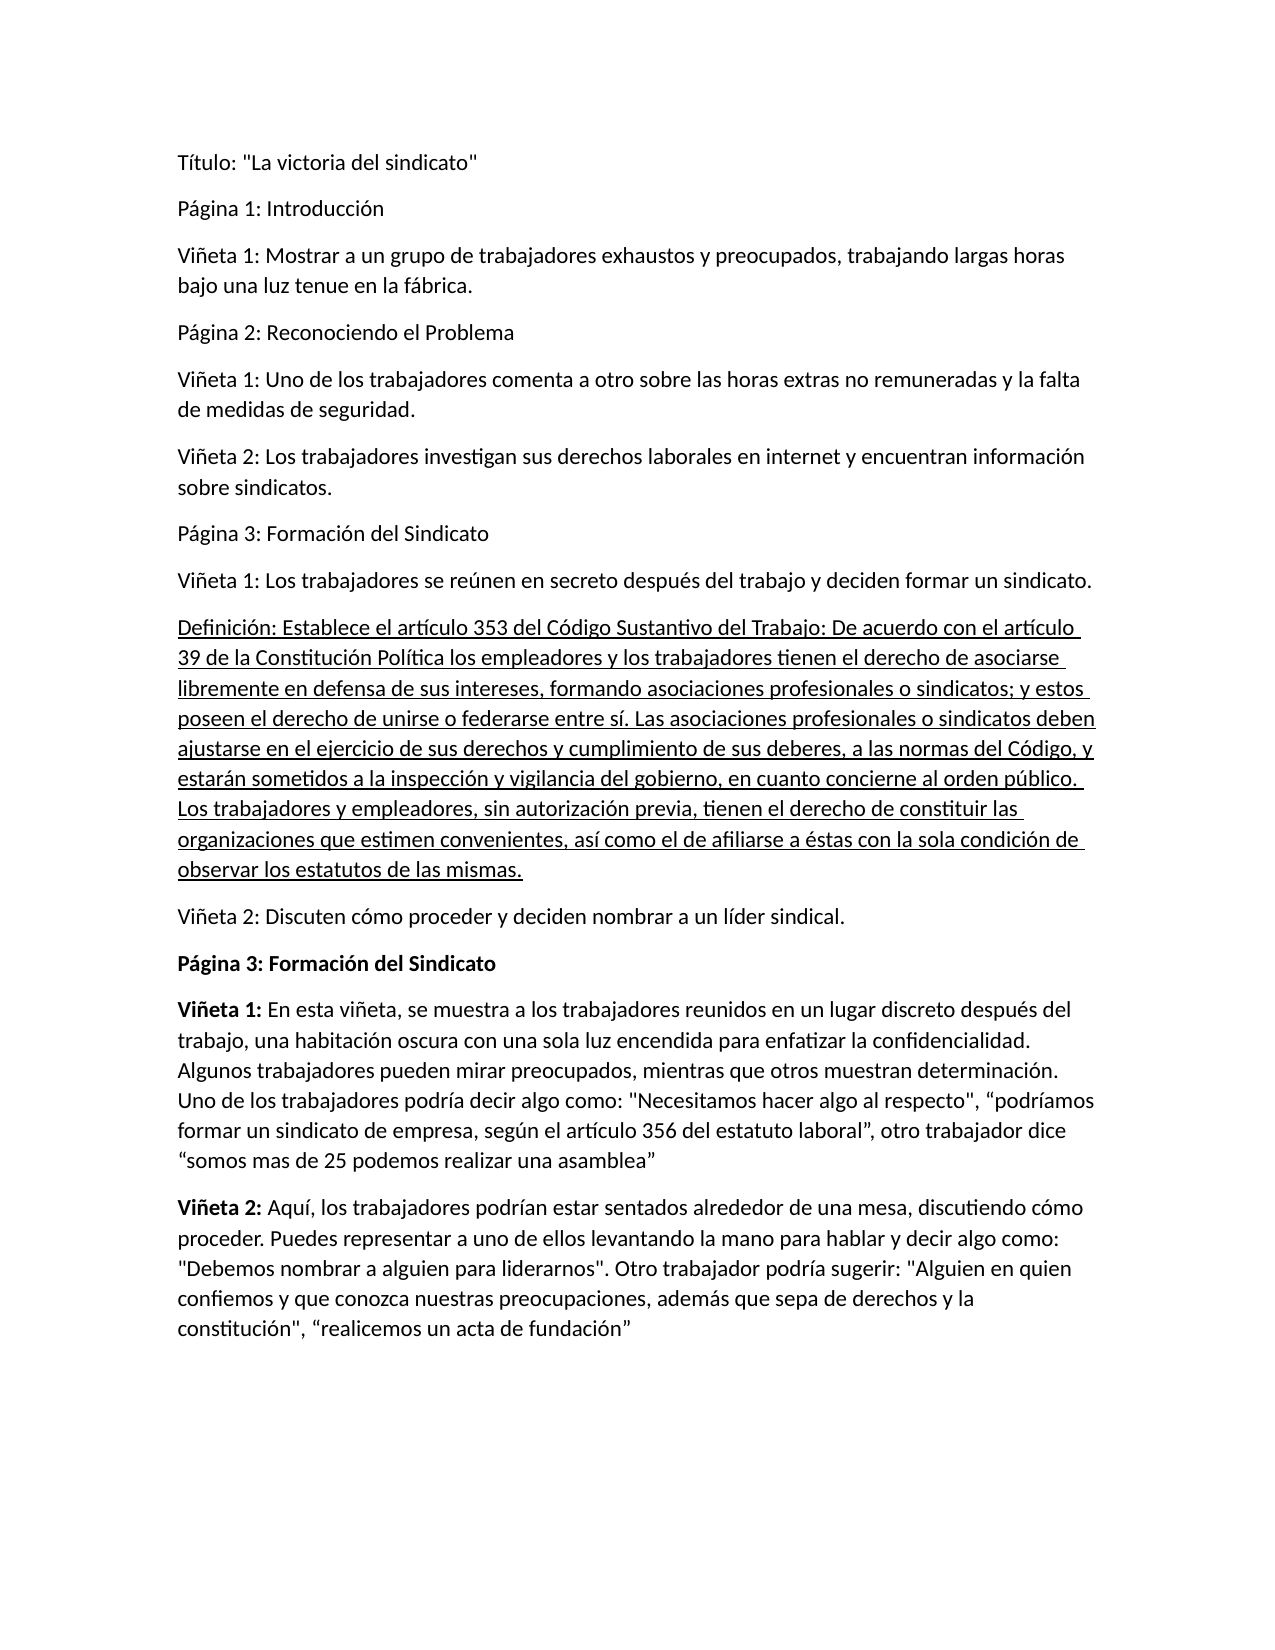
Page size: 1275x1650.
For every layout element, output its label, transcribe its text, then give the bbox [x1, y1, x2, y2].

text Viñeta 2: Aquí, los trabajadores podrían estar sentados alrededor de una mesa, discutiendo cómo proceder. Puedes representar a uno de ellos levantando la mano para hablar y decir algo como: "Debemos nombrar a alguien para liderarnos". Otro trabajador podría sugerir: "Alguien en quien confiemos y que conozca nuestras preocupaciones, además que sepa de derechos y la constitución", “realicemos un acta de fundación” [177, 1193, 1098, 1342]
text Viñeta 2: Discuten cómo proceder y deciden nombrar a un líder sindical. [177, 902, 1098, 930]
text Página 3: Formación del Sindicato [177, 519, 1098, 547]
text Página 2: Reconociendo el Problema [177, 318, 1098, 346]
text Página 3: Formación del Sindicato [177, 949, 1098, 977]
text Viñeta 1: En esta viñeta, se muestra a los trabajadores reunidos en un lugar discreto después del trabajo, una habitación oscura con una sola luz encendida para enfatizar la confidencialidad. Algunos trabajadores pueden mirar preocupados, mientras que otros muestran determinación. Uno de los trabajadores podría decir algo como: "Necesitamos hacer algo al respecto", “podríamos formar un sindicato de empresa, según el artículo 356 del estatuto laboral”, otro trabajador dice “somos mas de 25 podemos realizar una asamblea” [177, 996, 1098, 1174]
text Viñeta 1: Los trabajadores se reúnen en secreto después del trabajo y deciden formar un sindicato. [177, 566, 1098, 594]
text Viñeta 1: Mostrar a un grupo de trabajadores exhaustos y preocupados, trabajando largas horas bajo una luz tenue en la fábrica. [177, 241, 1098, 299]
text Página 1: Introducción [177, 194, 1098, 222]
text Viñeta 2: Los trabajadores investigan sus derechos laborales en internet y encuentran información sobre sindicatos. [177, 442, 1098, 501]
text Viñeta 1: Uno de los trabajadores comenta a otro sobre las horas extras no remuneradas y la falta de medidas de seguridad. [177, 365, 1098, 423]
text Definición: Establece el artículo 353 del Código Sustantivo del Trabajo: De acuerdo con el artículo 39 de la Constitución Política los empleadores y los trabajadores tienen el derecho de asociarse libremente en defensa de sus intereses, formando asociaciones profesionales o sindicatos; y estos poseen el derecho de unirse o federarse entre sí. Las asociaciones profesionales o sindicatos deben ajustarse en el ejercicio de sus derechos y cumplimiento de sus deberes, a las normas del Código, y estarán sometidos a la inspección y vigilancia del gobierno, en cuanto concierne al orden público. Los trabajadores y empleadores, sin autorización previa, tienen el derecho de constituir las organizaciones que estimen convenientes, así como el de afiliarse a éstas con la sola condición de observar los estatutos de las mismas. [177, 613, 1098, 883]
text Título: "La victoria del sindicato" [177, 148, 1098, 176]
